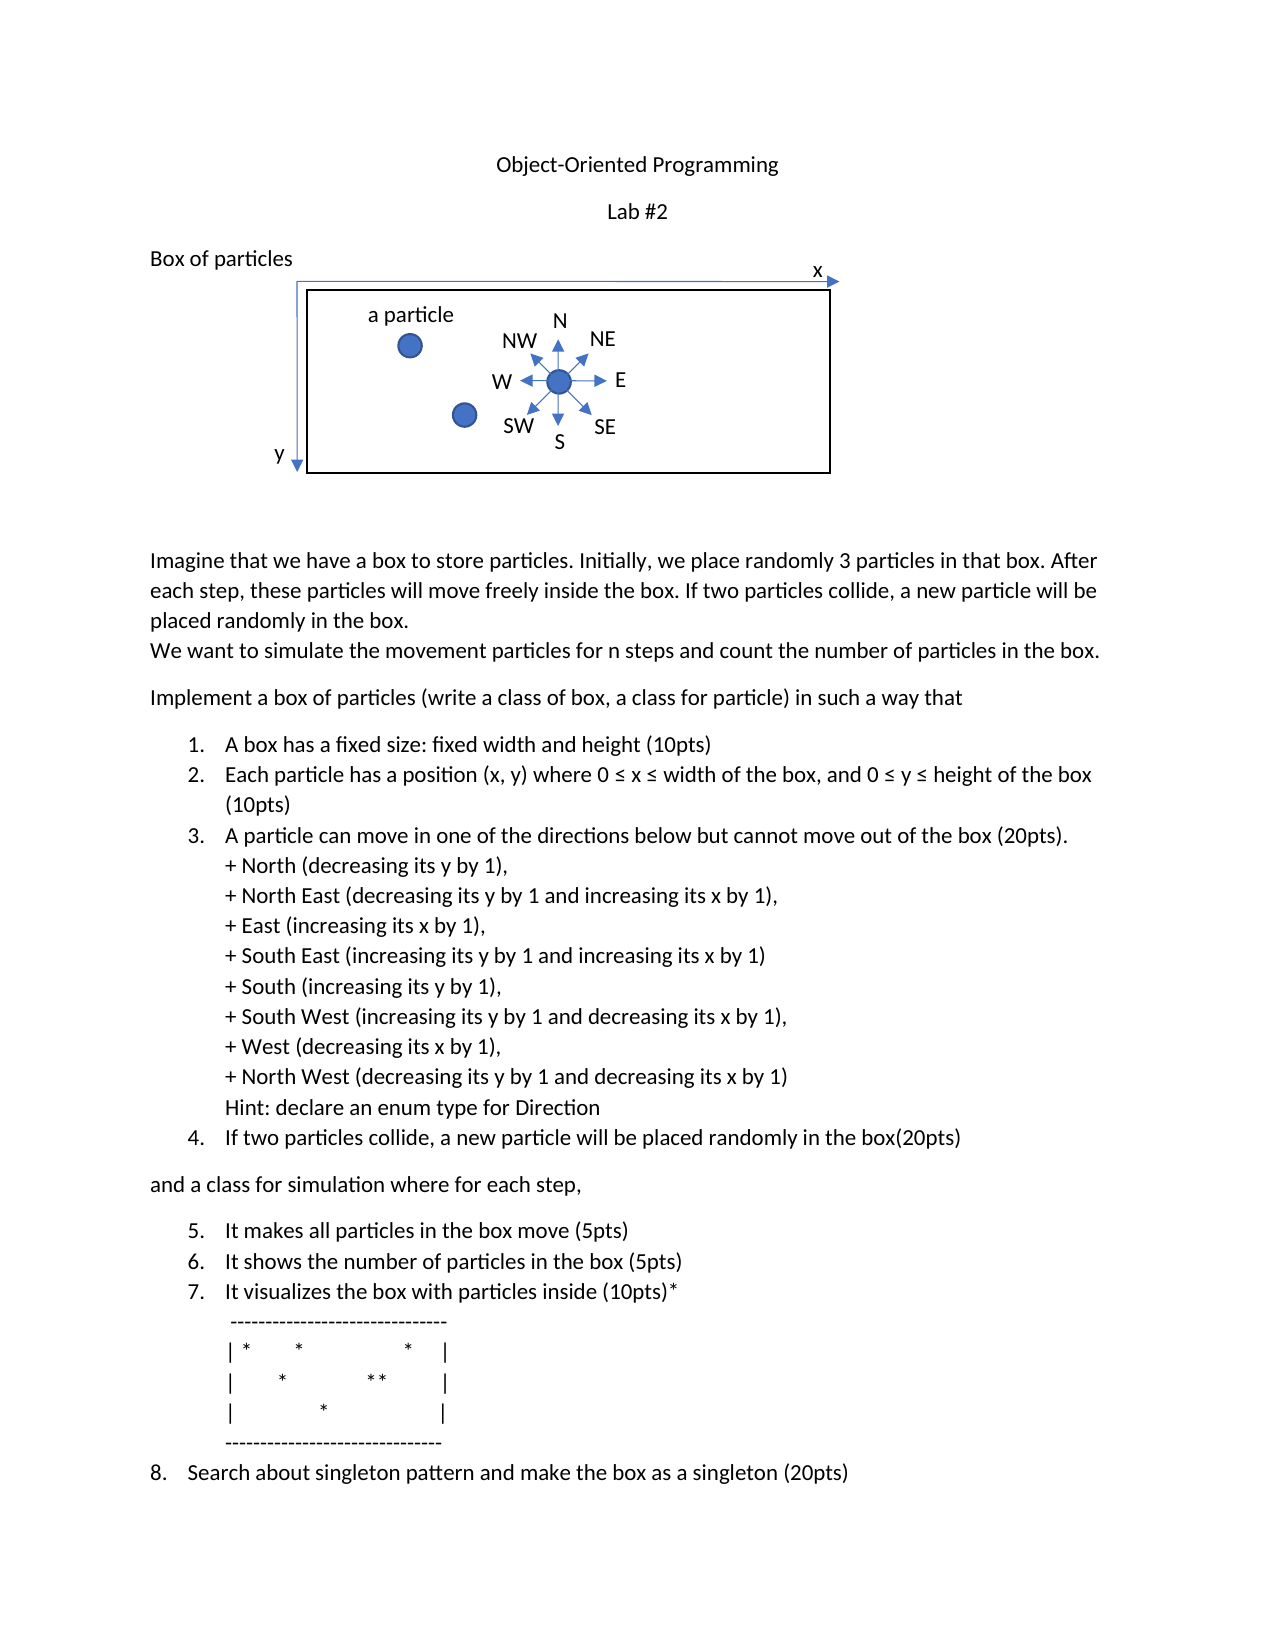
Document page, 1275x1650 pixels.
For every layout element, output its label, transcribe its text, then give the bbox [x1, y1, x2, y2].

list | * | [225, 1398, 1125, 1426]
text Lab #2 [150, 197, 1125, 225]
list It shows the number of particles in the box (5pts) [187, 1247, 1125, 1275]
text Object-Oriented Programming [150, 150, 1125, 178]
text Implement a box of particles (write a class of box, a class for particle) in such a way that [150, 683, 1125, 711]
list It makes all particles in the box move (5pts) [187, 1217, 1125, 1244]
list | * ** | [225, 1368, 1125, 1396]
text and a class for simulation where for each step, [150, 1170, 1125, 1198]
list A particle can move in one of the directions below but cannot move out of the box (20pts). + North (decreasing its y by 1), + North East (decreasing its y by 1 and increasing its x by 1), + East (increasing its x by 1), + South East (increasing its y by 1 and increasing its x by 1) + South (increasing its y by 1), + South West (increasing its y by 1 and decreasing its x by 1), + West (decreasing its x by 1), + North West (decreasing its y by 1 and decreasing its x by 1) [187, 821, 1125, 1090]
list Hint: declare an enum type for Direction [225, 1093, 1125, 1121]
list A box has a fixed size: fixed width and height (10pts) [187, 730, 1125, 758]
list It visualizes the box with particles inside (10pts)* ------------------------------- [187, 1277, 1125, 1335]
list Search about singleton pattern and make the box as a singleton (20pts) [150, 1458, 1125, 1486]
list If two particles collide, a new particle will be placed randomly in the box(20pts) [187, 1123, 1125, 1151]
list Each particle has a position (x, y) where 0 ≤ x ≤ width of the box, and 0 ≤ y ≤ height of the box (10pts) [187, 760, 1125, 818]
list ------------------------------- [225, 1428, 1125, 1456]
list | * * * | [225, 1337, 1125, 1365]
text Imagine that we have a box to store particles. Initially, we place randomly 3 particles in that box. After each step, these particles will move freely inside the box. If two particles collide, a new particle will be placed randomly in the box. We want to simulate the movement particles for n steps and count the number of particles in the box. [150, 546, 1125, 664]
text Box of particles [150, 244, 1125, 272]
